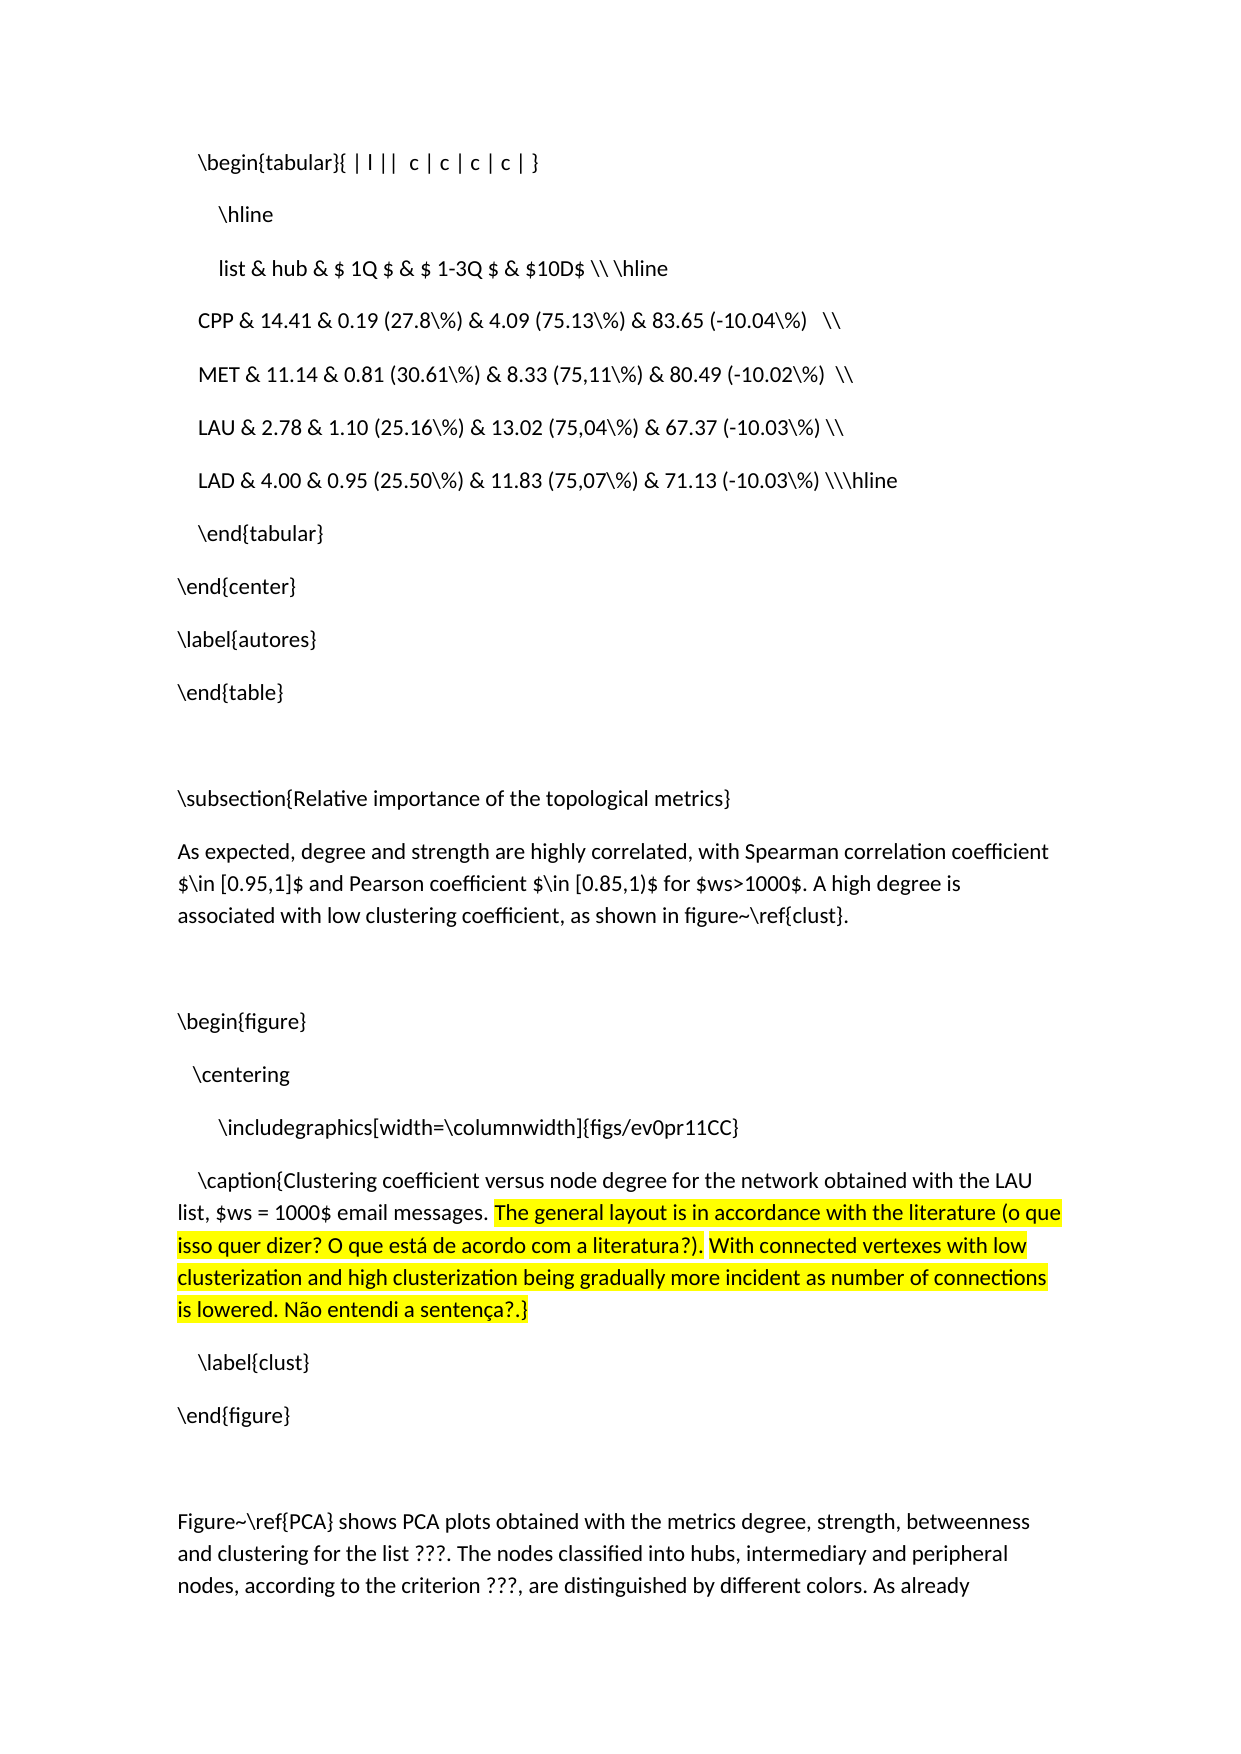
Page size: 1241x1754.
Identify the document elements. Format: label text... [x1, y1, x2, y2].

text \caption{Clustering coefficient versus node degree for the network obtained with the LAU list, $ws = 1000$ email messages. The general layout is in accordance with the literature (o que isso quer dizer? O que está de acordo com a literatura?). With connected vertexes with low clusterization and high clusterization being gradually more incident as number of connections is lowered. Não entendi a sentença?.} [177, 1166, 1063, 1323]
text \includegraphics[width=\columnwidth]{figs/ev0pr11CC} [177, 1113, 1063, 1141]
text LAD & 4.00 & 0.95 (25.50\%) & 11.83 (75,07\%) & 71.13 (-10.03\%) \\\hline [177, 466, 1063, 494]
text list & hub & $ 1Q $ & $ 1-3Q $ & $10D$ \\ \hline [177, 254, 1063, 282]
text \label{clust} [177, 1348, 1063, 1376]
text \begin{tabular}{ | l || c | c | c | c | } [177, 148, 1063, 176]
text As expected, degree and strength are highly correlated, with Spearman correlation coefficient $\in [0.95,1]$ and Pearson coefficient $\in [0.85,1)$ for $ws>1000$. A high degree is associated with low clustering coefficient, as shown in figure~\ref{clust}. [177, 837, 1063, 929]
text CPP & 14.41 & 0.19 (27.8\%) & 4.09 (75.13\%) & 83.65 (-10.04\%) \\ [177, 307, 1063, 335]
text LAU & 2.78 & 1.10 (25.16\%) & 13.02 (75,04\%) & 67.37 (-10.03\%) \\ [177, 413, 1063, 441]
text \hline [177, 201, 1063, 229]
text \end{table} [177, 678, 1063, 706]
text \begin{figure} [177, 1007, 1063, 1035]
text \label{autores} [177, 625, 1063, 653]
text MET & 11.14 & 0.81 (30.61\%) & 8.33 (75,11\%) & 80.49 (-10.02\%) \\ [177, 360, 1063, 388]
text \subsection{Relative importance of the topological metrics} [177, 784, 1063, 812]
text \end{figure} [177, 1401, 1063, 1429]
text \centering [177, 1060, 1063, 1088]
text \end{tabular} [177, 519, 1063, 547]
text \end{center} [177, 572, 1063, 600]
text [177, 1507, 1063, 1599]
